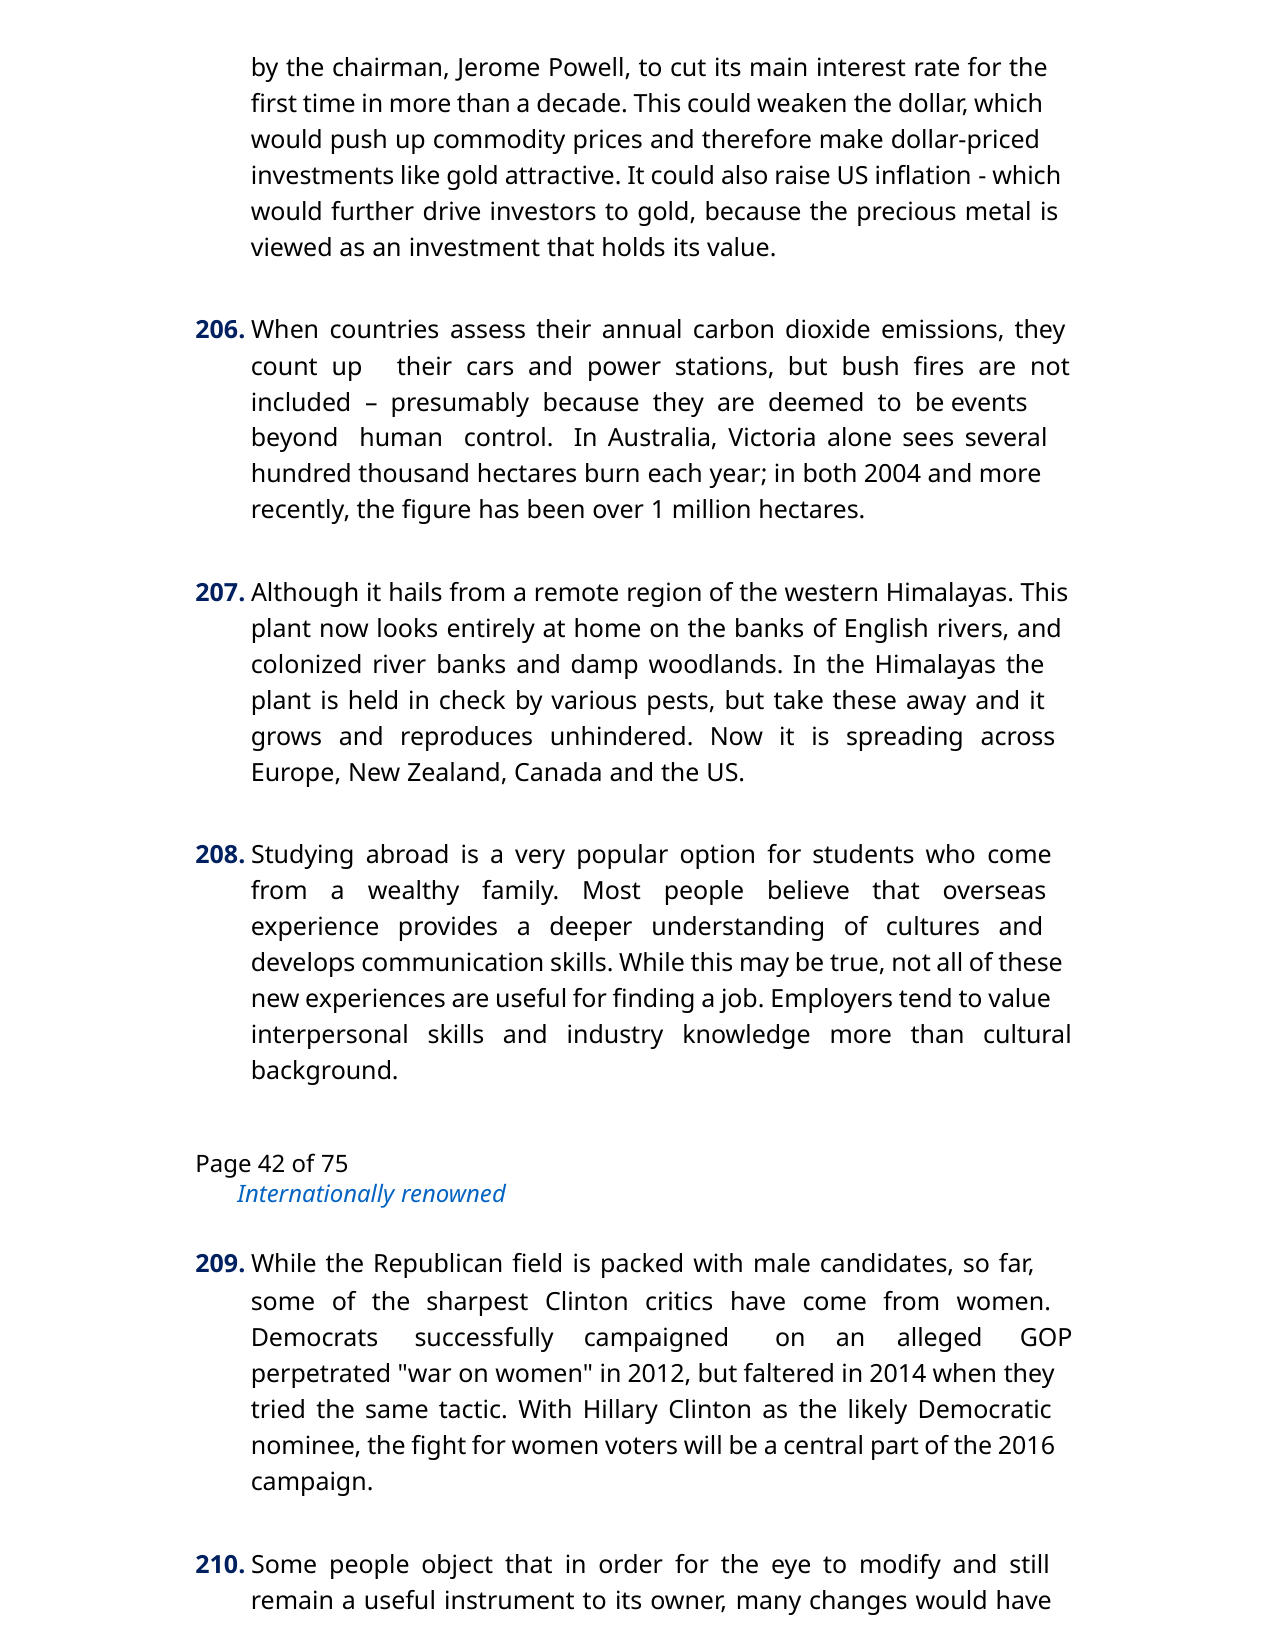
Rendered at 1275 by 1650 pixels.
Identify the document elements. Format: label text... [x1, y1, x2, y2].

text beyond human control. In Australia, Victoria alone sees several [195, 418, 1125, 454]
text hundred thousand hectares burn each year; in both 2004 and more [195, 454, 1125, 490]
text included – presumably because they are deemed to be events [195, 382, 1125, 418]
text experience provides a deeper understanding of cultures and [195, 907, 1125, 943]
text viewed as an investment that holds its value. [195, 228, 1125, 263]
text investments like gold attractive. It could also raise US inflation - which [195, 156, 1125, 192]
text background. [195, 1050, 1125, 1086]
text from a wealthy family. Most people believe that overseas [195, 871, 1125, 907]
text interpersonal skills and industry knowledge more than cultural [195, 1014, 1125, 1050]
text develops communication skills. While this may be true, not all of these [195, 943, 1125, 979]
text 208. Studying abroad is a very popular option for students who come [195, 835, 1125, 871]
text 209. While the Republican field is packed with male candidates, so far, [195, 1233, 1125, 1282]
text tried the same tactic. With Hillary Clinton as the likely Democratic [195, 1390, 1125, 1426]
text plant is held in check by various pests, but take these away and it [195, 680, 1125, 716]
text Democrats successfully campaigned on an alleged GOP [195, 1318, 1125, 1354]
text Internationally renowned [195, 1181, 1125, 1208]
text count up their cars and power stations, but bush fires are not [195, 346, 1125, 382]
text colonized river banks and damp woodlands. In the Himalayas the [195, 645, 1125, 680]
text grows and reproduces unhindered. Now it is spreading across [195, 716, 1125, 752]
text 210. Some people object that in order for the eye to modify and still [195, 1544, 1125, 1580]
text Page 42 of 75 [195, 1136, 1125, 1181]
text campaign. [195, 1461, 1125, 1497]
text first time in more than a decade. This could weaken the dollar, which [195, 84, 1125, 120]
text 207. Although it hails from a remote region of the western Himalayas. This [195, 572, 1125, 609]
text 206. When countries assess their annual carbon dioxide emissions, they [195, 310, 1125, 346]
text some of the sharpest Clinton critics have come from women. [195, 1282, 1125, 1318]
text remain a useful instrument to its owner, many changes would have [195, 1580, 1125, 1616]
text new experiences are useful for finding a job. Employers tend to value [195, 979, 1125, 1014]
text would further drive investors to gold, because the precious metal is [195, 192, 1125, 228]
text Europe, New Zealand, Canada and the US. [195, 752, 1125, 788]
text recently, the figure has been over 1 million hectares. [195, 490, 1125, 526]
text perpetrated "war on women" in 2012, but faltered in 2014 when they [195, 1354, 1125, 1390]
text would push up commodity prices and therefore make dollar-priced [195, 120, 1125, 156]
text nominee, the fight for women voters will be a central part of the 2016 [195, 1426, 1125, 1461]
text by the chairman, Jerome Powell, to cut its main interest rate for the [195, 48, 1125, 84]
text plant now looks entirely at home on the banks of English rivers, and [195, 609, 1125, 645]
